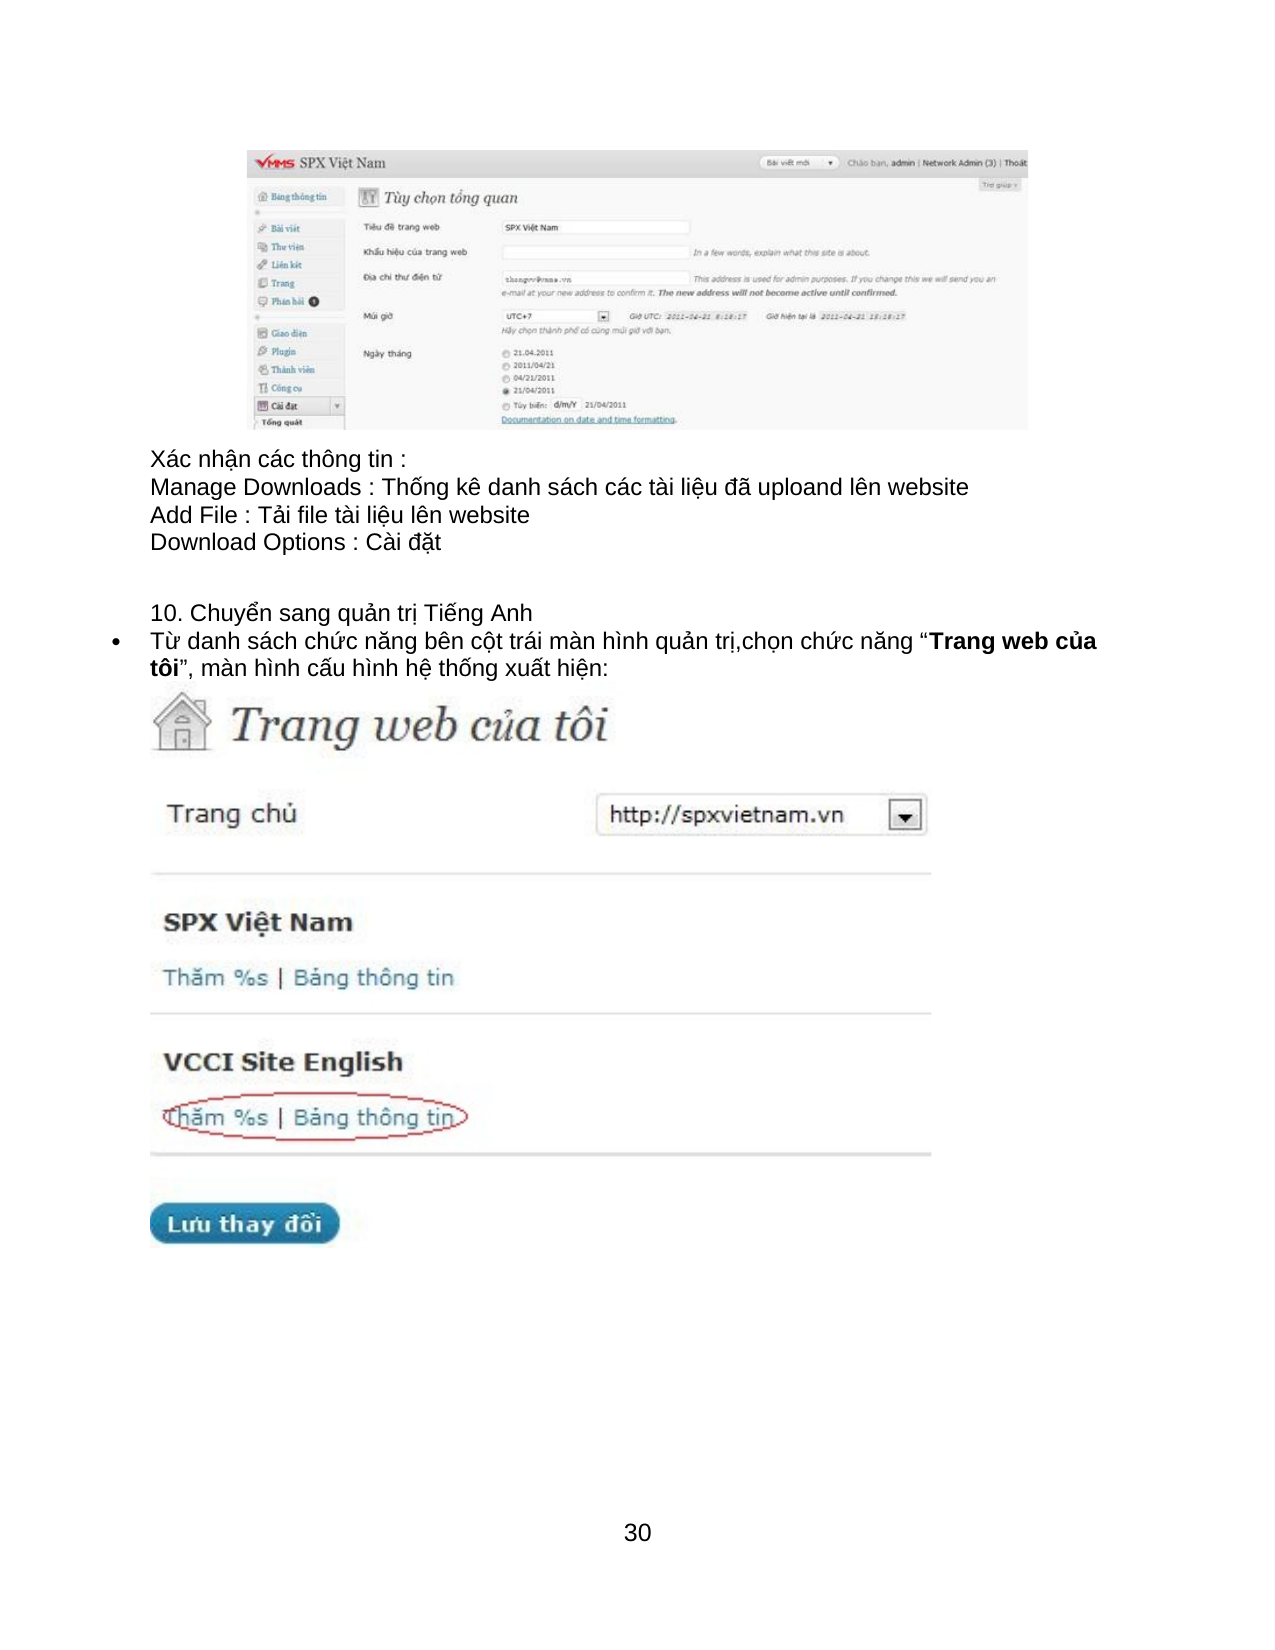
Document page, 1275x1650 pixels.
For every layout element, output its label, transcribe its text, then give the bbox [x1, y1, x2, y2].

picture [246, 150, 1029, 430]
text Xác nhận các thông tin : Manage Downloads : Thống kê danh sách các tài liệu đã uploand lên website Add File : Tải file tài liệu lên website Download Options : Cài đặt [150, 445, 1125, 556]
picture [150, 681, 932, 1248]
text 10. Chuyển sang quản trị Tiếng Anh [150, 571, 1125, 627]
list Từ danh sách chức năng bên cột trái màn hình quản trị,chọn chức năng “Trang web của tôi”, màn hình cấu hình hệ thống xuất hiện: [112, 627, 1125, 682]
